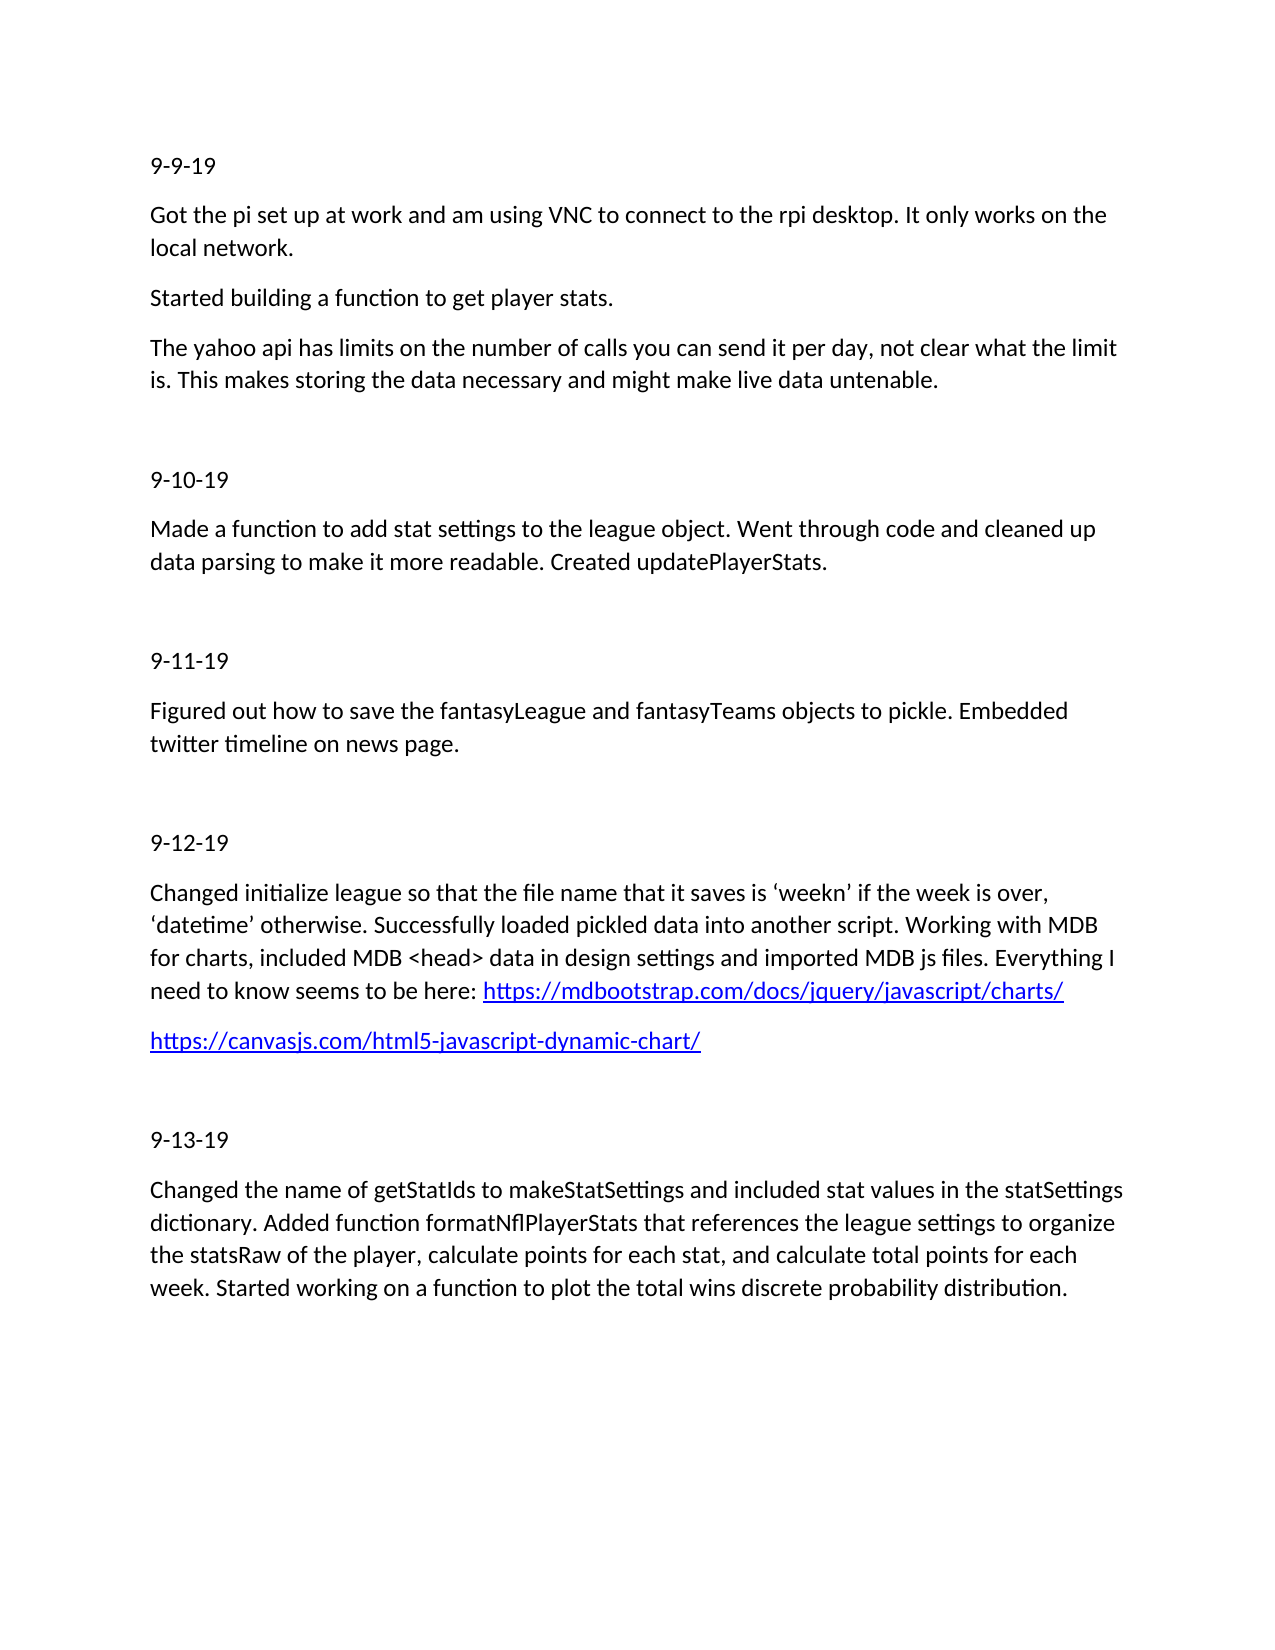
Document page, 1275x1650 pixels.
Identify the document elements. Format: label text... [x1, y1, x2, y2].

text https://canvasjs.com/html5-javascript-dynamic-chart/ [150, 1025, 1125, 1056]
text Changed initialize league so that the file name that it saves is ‘weekn’ if the week is over, ‘datetime’ otherwise. Successfully loaded pickled data into another script. Working with MDB for charts, included MDB <head> data in design settings and imported MDB js files. Everything I need to know seems to be here: https://mdbootstrap.com/docs/jquery/javascript/charts/ [150, 877, 1125, 1006]
text The yahoo api has limits on the number of calls you can send it per day, not clear what the limit is. This makes storing the data necessary and might make live data untenable. [150, 332, 1125, 395]
text 9-12-19 [150, 827, 1125, 858]
text 9-9-19 [150, 150, 1125, 181]
text Made a function to add stat settings to the league object. Went through code and cleaned up data parsing to make it more readable. Created updatePlayerStats. [150, 513, 1125, 577]
text Figured out how to save the fantasyLeague and fantasyTeams objects to pickle. Embedded twitter timeline on news page. [150, 695, 1125, 758]
text 9-13-19 [150, 1124, 1125, 1155]
text Started building a function to get player stats. [150, 282, 1125, 313]
text 9-11-19 [150, 645, 1125, 676]
text Changed the name of getStatIds to makeStatSettings and included stat values in the statSettings dictionary. Added function formatNflPlayerStats that references the league settings to organize the statsRaw of the player, calculate points for each stat, and calculate total points for each week. Started working on a function to plot the total wins discrete probability distribution. [150, 1174, 1125, 1303]
text Got the pi set up at work and am using VNC to connect to the rpi desktop. It only works on the local network. [150, 199, 1125, 263]
text 9-10-19 [150, 464, 1125, 494]
